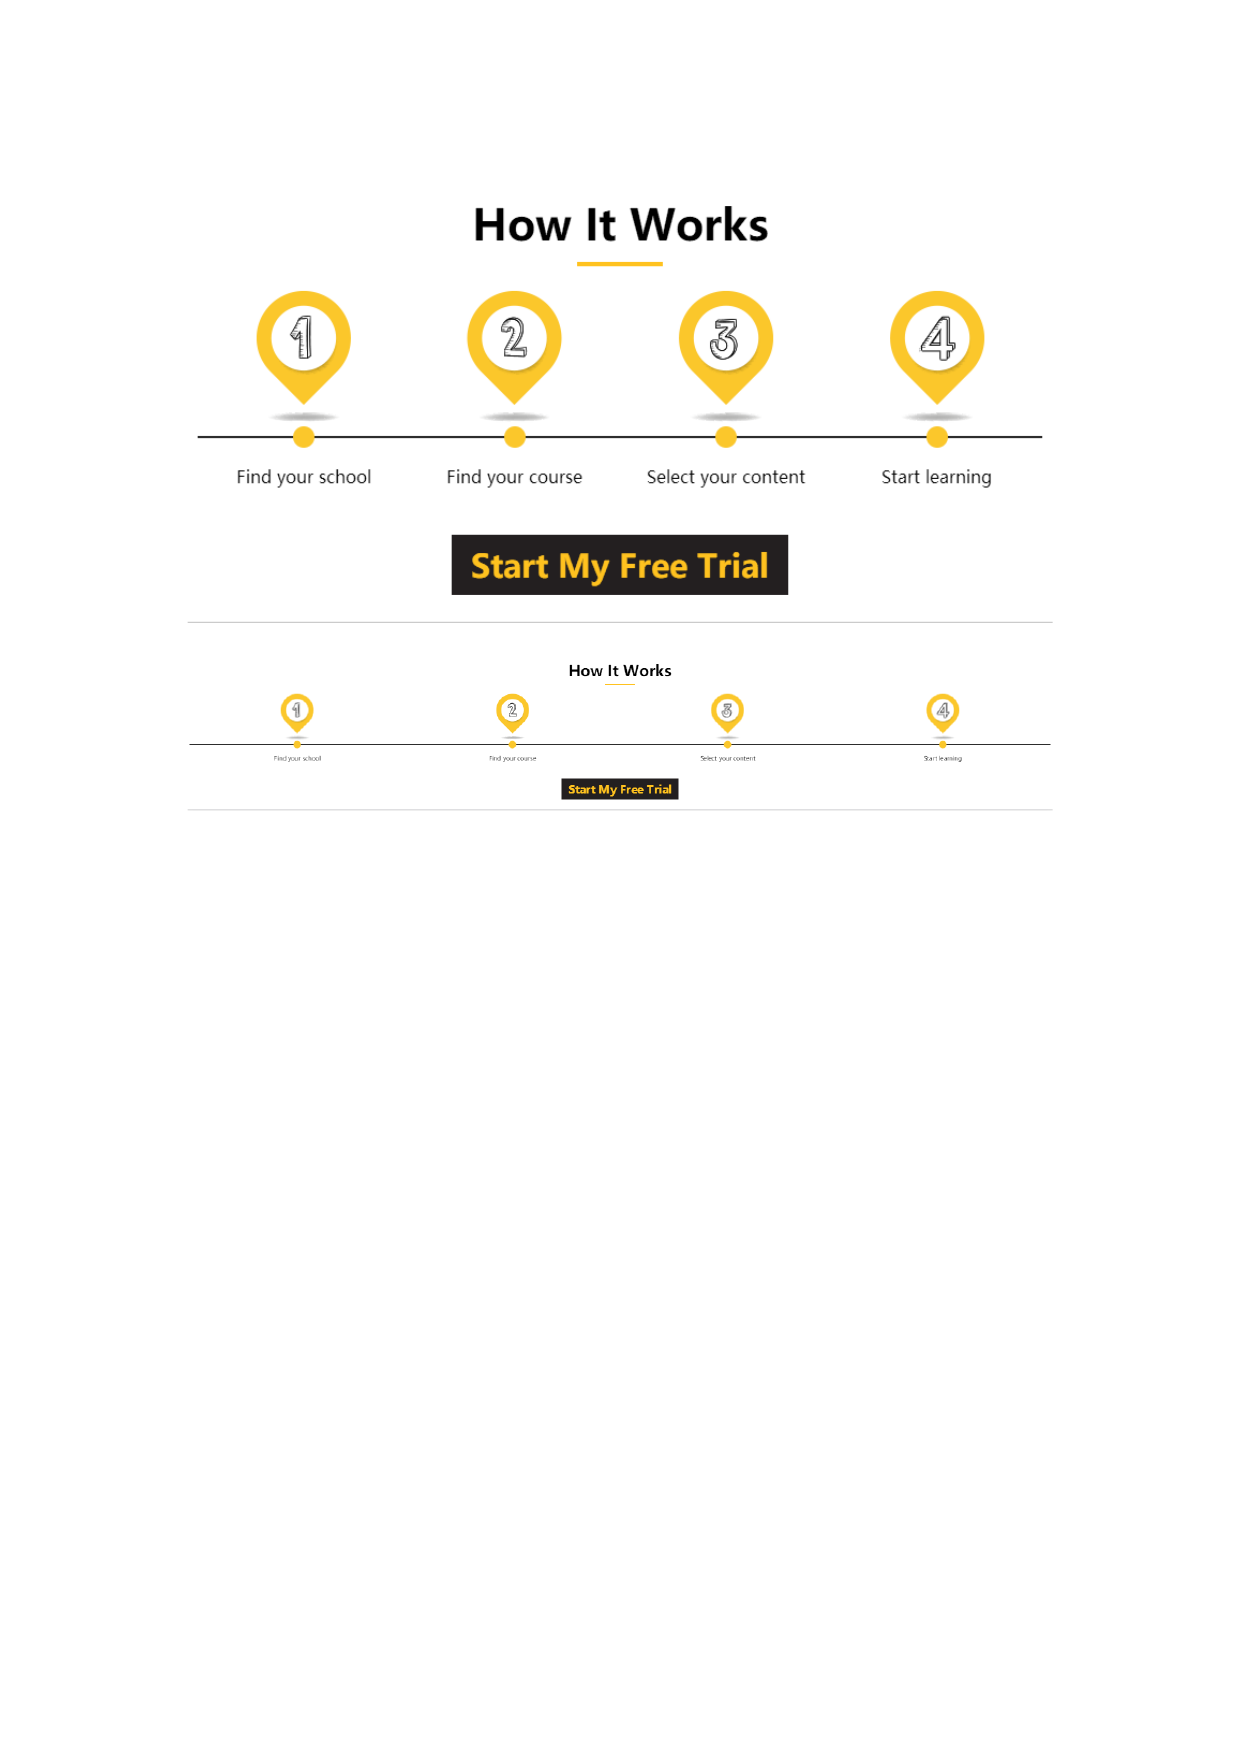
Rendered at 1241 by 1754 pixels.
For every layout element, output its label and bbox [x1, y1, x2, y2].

picture [187, 162, 1053, 624]
picture [187, 649, 1053, 811]
